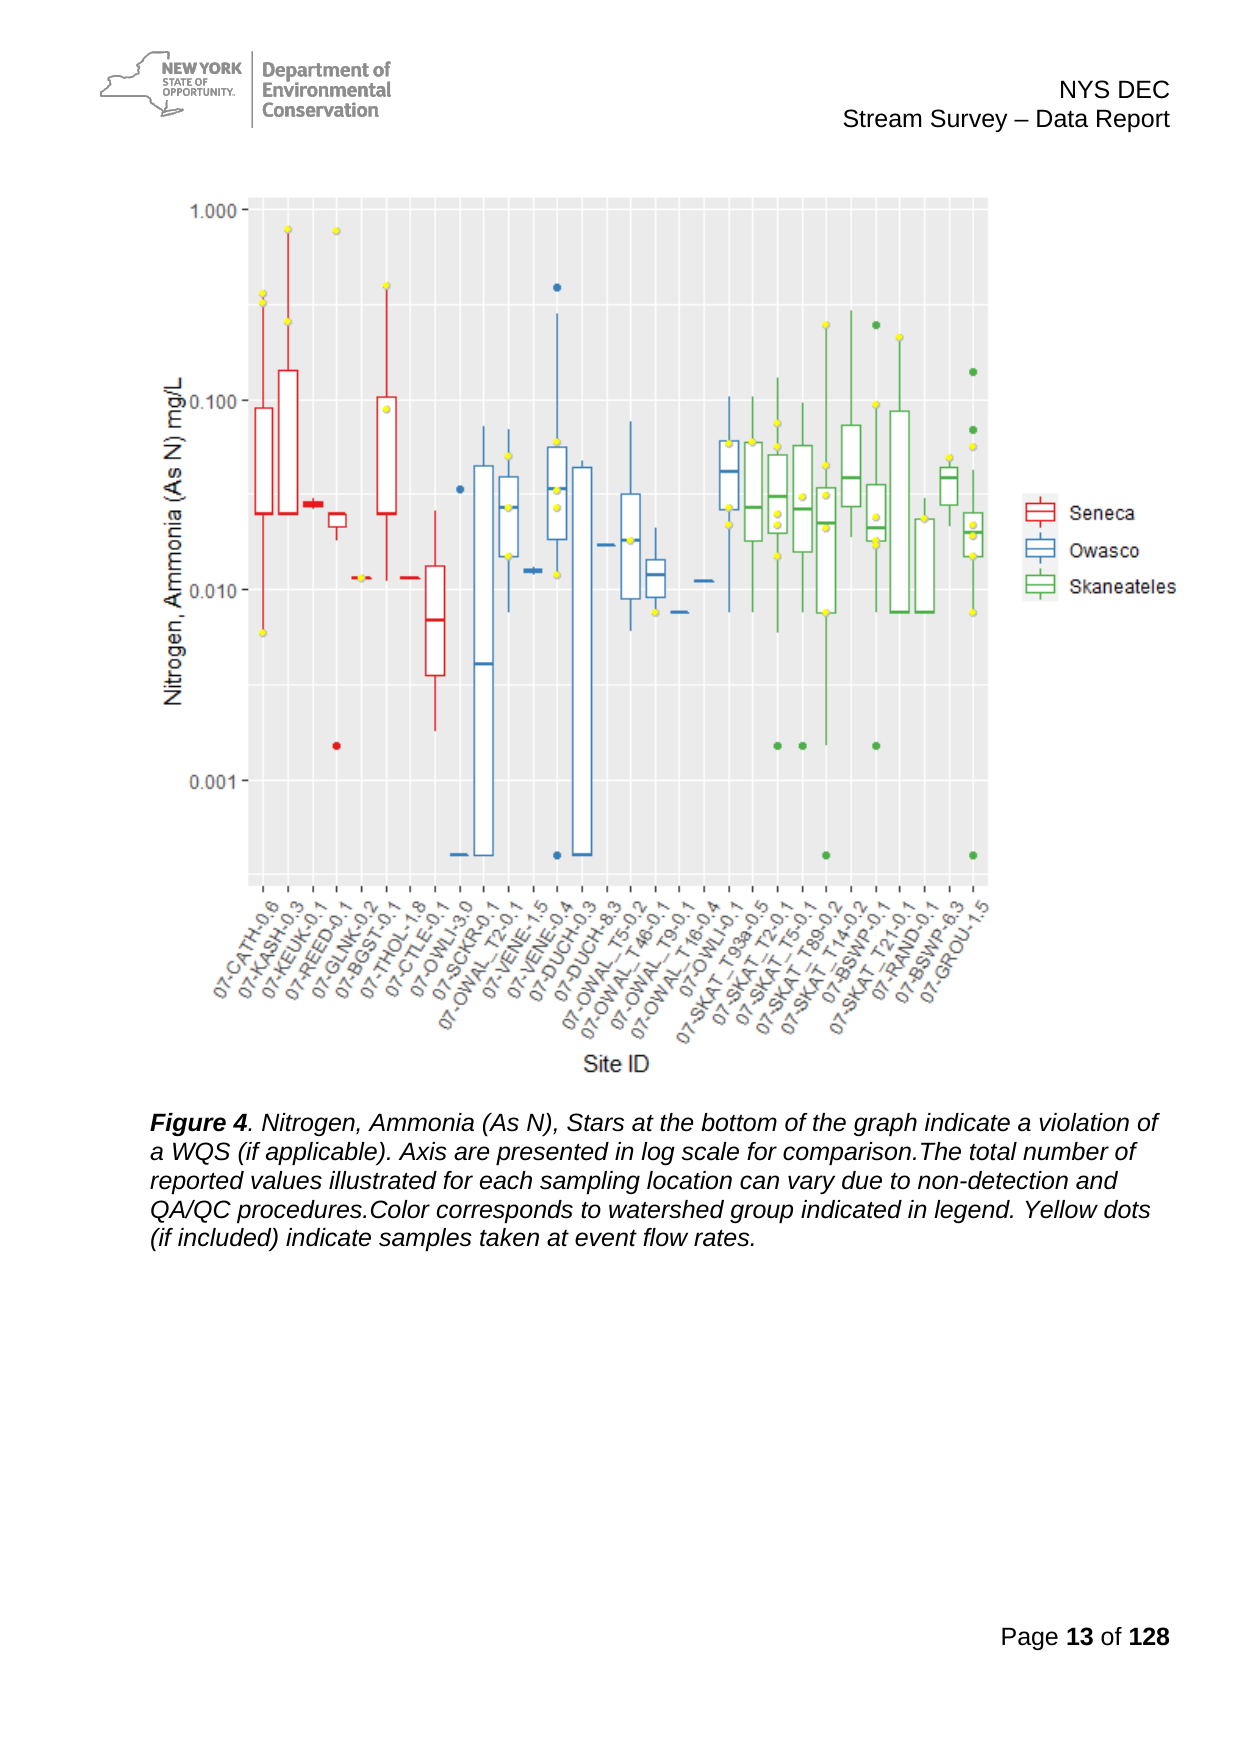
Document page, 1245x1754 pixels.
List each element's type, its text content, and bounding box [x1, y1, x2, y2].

text Figure 4. Nitrogen, Ammonia (As N), Stars at the bottom of the graph indicate a violation of a WQS (if applicable). Axis are presented in log scale for comparison.The total number of reported values illustrated for each sampling location can vary due to non-detection and QA/QC procedures.Color corresponds to watershed group indicated in legend. Yellow dots (if included) indicate samples taken at event flow rates. [150, 1108, 1170, 1252]
picture [100, 51, 391, 128]
picture [150, 187, 1200, 1088]
